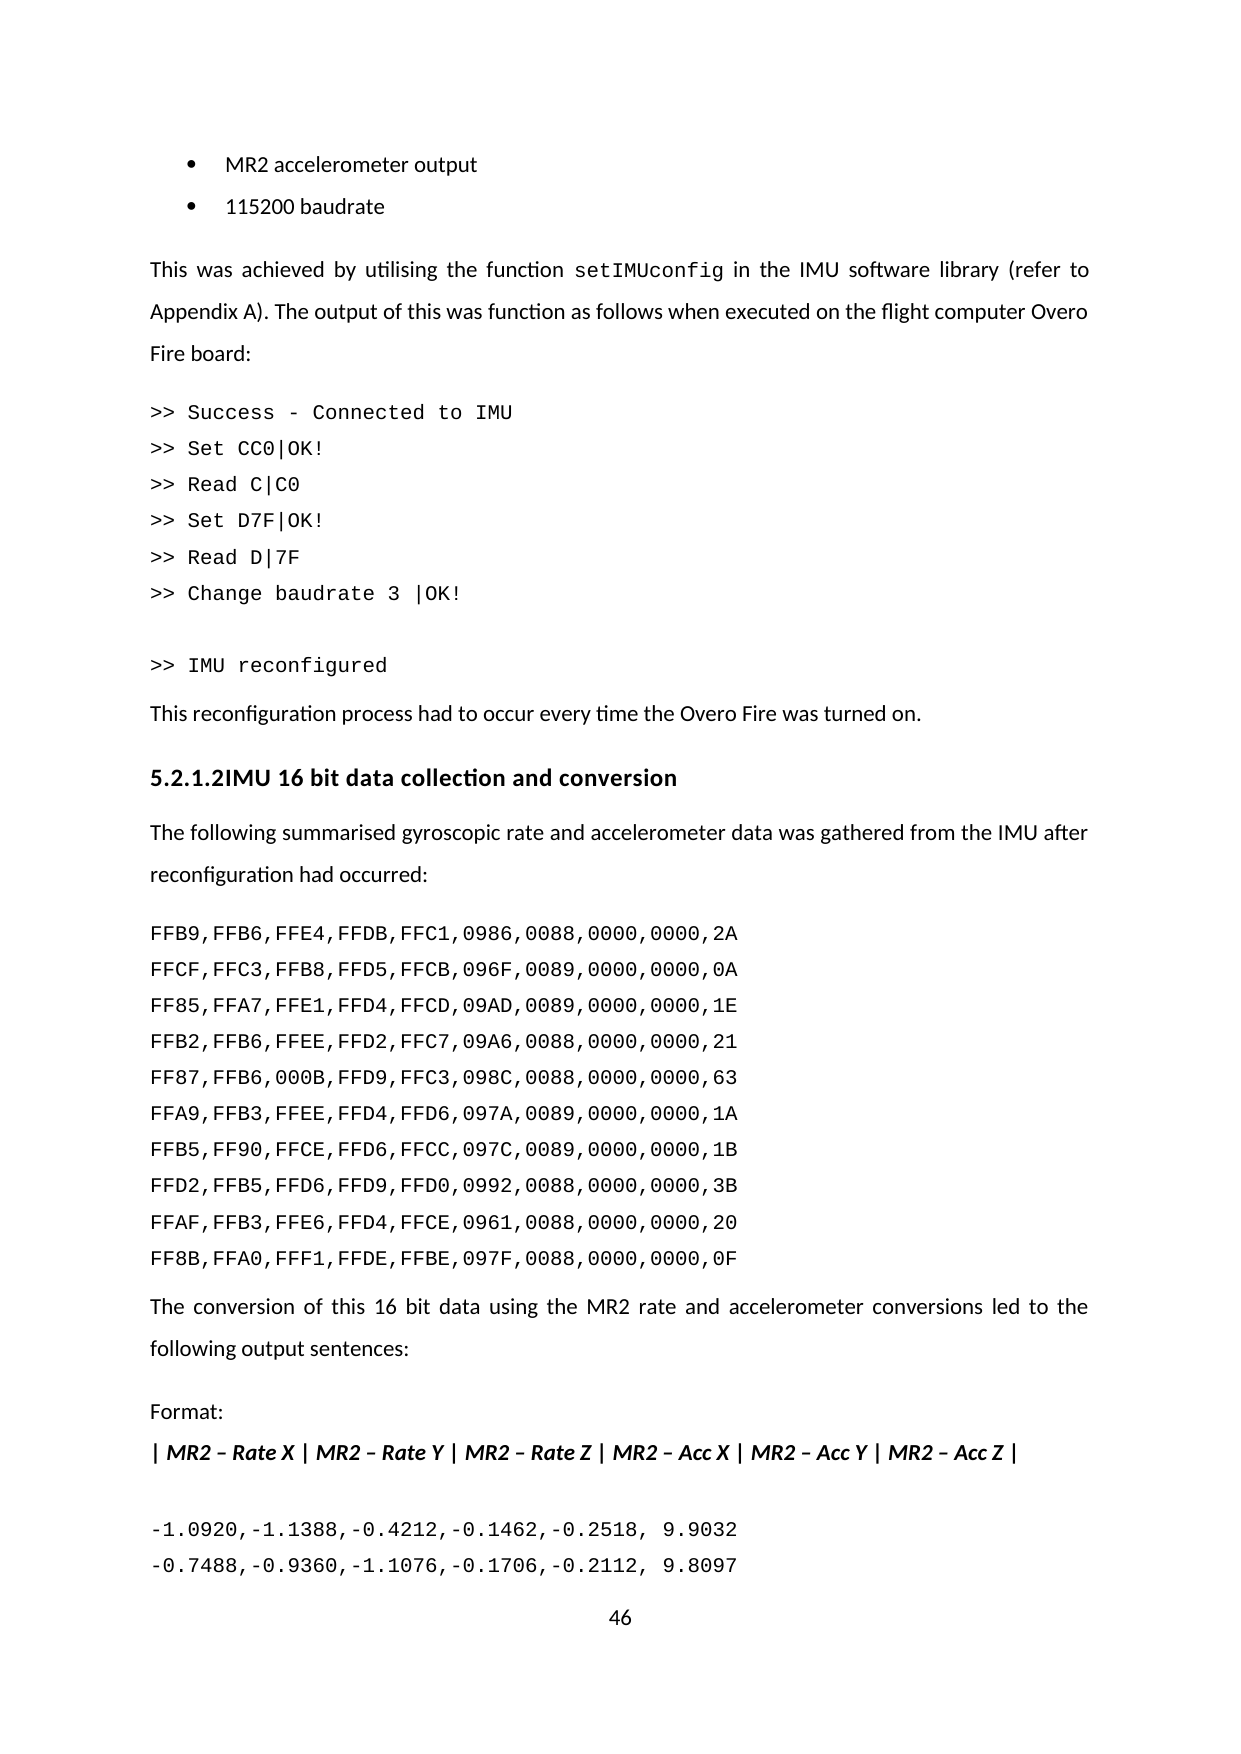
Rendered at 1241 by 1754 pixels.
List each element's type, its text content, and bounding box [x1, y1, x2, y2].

text FFB2,FFB6,FFEE,FFD2,FFC7,09A6,0088,0000,0000,21 [150, 1031, 1090, 1054]
text >> Read C|C0 [150, 474, 1090, 498]
text FFCF,FFC3,FFB8,FFD5,FFCB,096F,0089,0000,0000,0A [150, 959, 1090, 982]
text FFAF,FFB3,FFE6,FFD4,FFCE,0961,0088,0000,0000,20 [150, 1212, 1090, 1235]
text >> Set CC0|OK! [150, 438, 1090, 462]
text This was achieved by utilising the function setIMUconfig in the IMU software library (refer to Appendix A). The output of this was function as follows when executed on the flight computer Overo Fire board: [150, 255, 1090, 367]
text FFA9,FFB3,FFEE,FFD4,FFD6,097A,0089,0000,0000,1A [150, 1103, 1090, 1127]
subtitle IMU 16 bit data collection and conversion [150, 762, 1090, 793]
text The conversion of this 16 bit data using the MR2 rate and accelerometer conversions led to the following output sentences: [150, 1292, 1090, 1362]
list MR2 accelerometer output [187, 150, 1090, 178]
text >> Change baudrate 3 |OK! [150, 583, 1090, 606]
text -0.7488,-0.9360,-1.1076,-0.1706,-0.2112, 9.8097 [150, 1555, 1090, 1578]
text >> Success - Connected to IMU [150, 402, 1090, 426]
text FFB9,FFB6,FFE4,FFDB,FFC1,0986,0088,0000,0000,2A [150, 922, 1090, 946]
text FF85,FFA7,FFE1,FFD4,FFCD,09AD,0089,0000,0000,1E [150, 995, 1090, 1018]
text FFB5,FF90,FFCE,FFD6,FFCC,097C,0089,0000,0000,1B [150, 1139, 1090, 1163]
text The following summarised gyroscopic rate and accelerometer data was gathered from the IMU after reconfiguration had occurred: [150, 818, 1090, 888]
text FF8B,FFA0,FFF1,FFDE,FFBE,097F,0088,0000,0000,0F [150, 1248, 1090, 1271]
text This reconfiguration process had to occur every time the Overo Fire was turned on. [150, 699, 1090, 728]
text FF87,FFB6,000B,FFD9,FFC3,098C,0088,0000,0000,63 [150, 1067, 1090, 1091]
text >> IMU reconfigured [150, 655, 1090, 679]
text | MR2 – Rate X | MR2 – Rate Y | MR2 – Rate Z | MR2 – Acc X | MR2 – Acc Y | MR2 – Acc Z | [150, 1438, 1090, 1466]
text >> Set D7F|OK! [150, 511, 1090, 534]
text -1.0920,-1.1388,-0.4212,-0.1462,-0.2518, 9.9032 [150, 1519, 1090, 1542]
text Format: [150, 1397, 1090, 1425]
list 115200 baudrate [187, 192, 1090, 220]
text FFD2,FFB5,FFD6,FFD9,FFD0,0992,0088,0000,0000,3B [150, 1176, 1090, 1199]
text >> Read D|7F [150, 547, 1090, 570]
